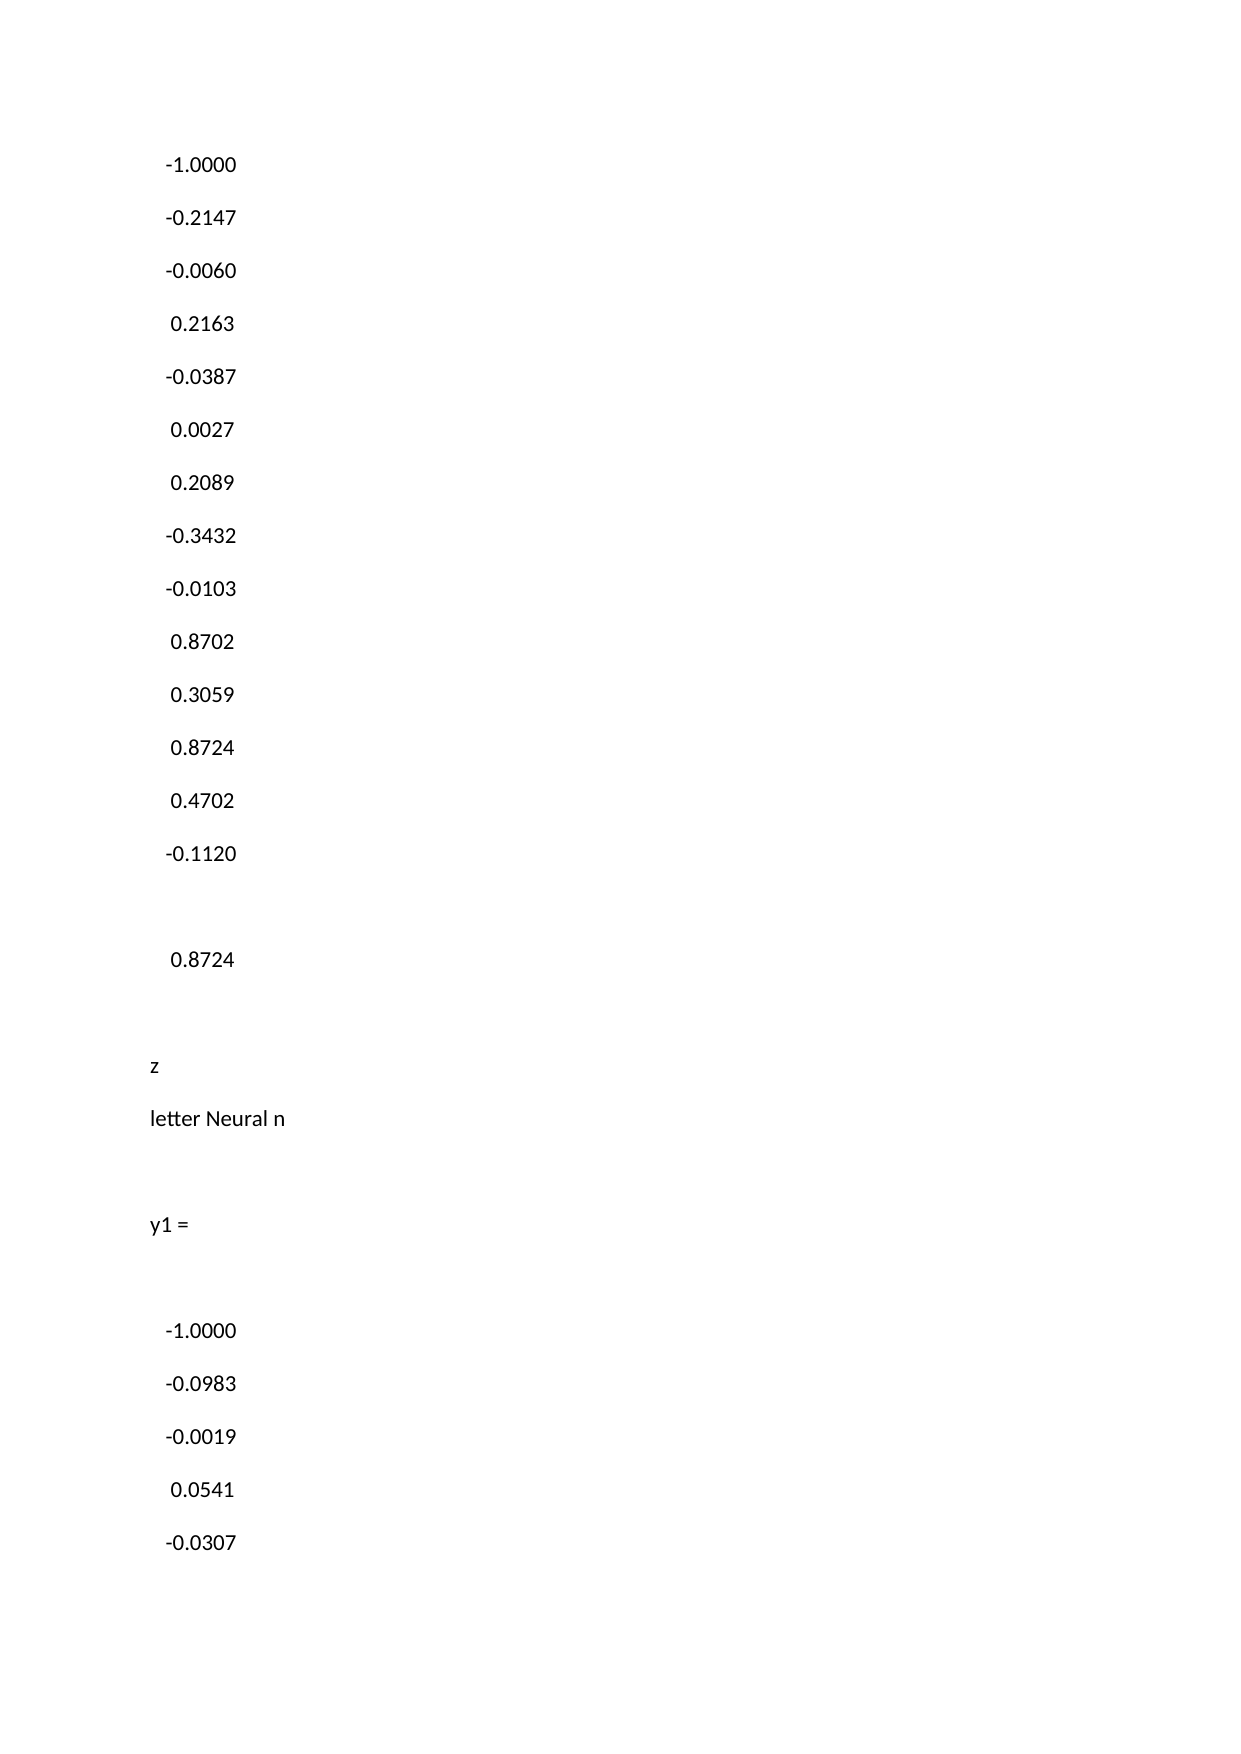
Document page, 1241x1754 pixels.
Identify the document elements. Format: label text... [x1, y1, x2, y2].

text y1 = [150, 1210, 1090, 1238]
text 0.3059 [150, 680, 1090, 708]
text 0.8724 [150, 733, 1090, 761]
text z [150, 1051, 1090, 1079]
text -0.3432 [150, 521, 1090, 549]
text letter Neural n [150, 1104, 1090, 1132]
text -0.0019 [150, 1422, 1090, 1451]
text 0.0541 [150, 1476, 1090, 1503]
text 0.8724 [150, 945, 1090, 973]
text 0.8702 [150, 627, 1090, 655]
text -1.0000 [150, 150, 1090, 178]
text 0.2163 [150, 309, 1090, 337]
text 0.2089 [150, 468, 1090, 496]
text 0.0027 [150, 415, 1090, 443]
text -0.1120 [150, 839, 1090, 867]
text -0.0307 [150, 1528, 1090, 1557]
text 0.4702 [150, 786, 1090, 814]
text -0.0387 [150, 362, 1090, 390]
text -0.0103 [150, 574, 1090, 602]
text -0.0060 [150, 256, 1090, 284]
text -1.0000 [150, 1316, 1090, 1344]
text -0.0983 [150, 1369, 1090, 1397]
text -0.2147 [150, 203, 1090, 231]
